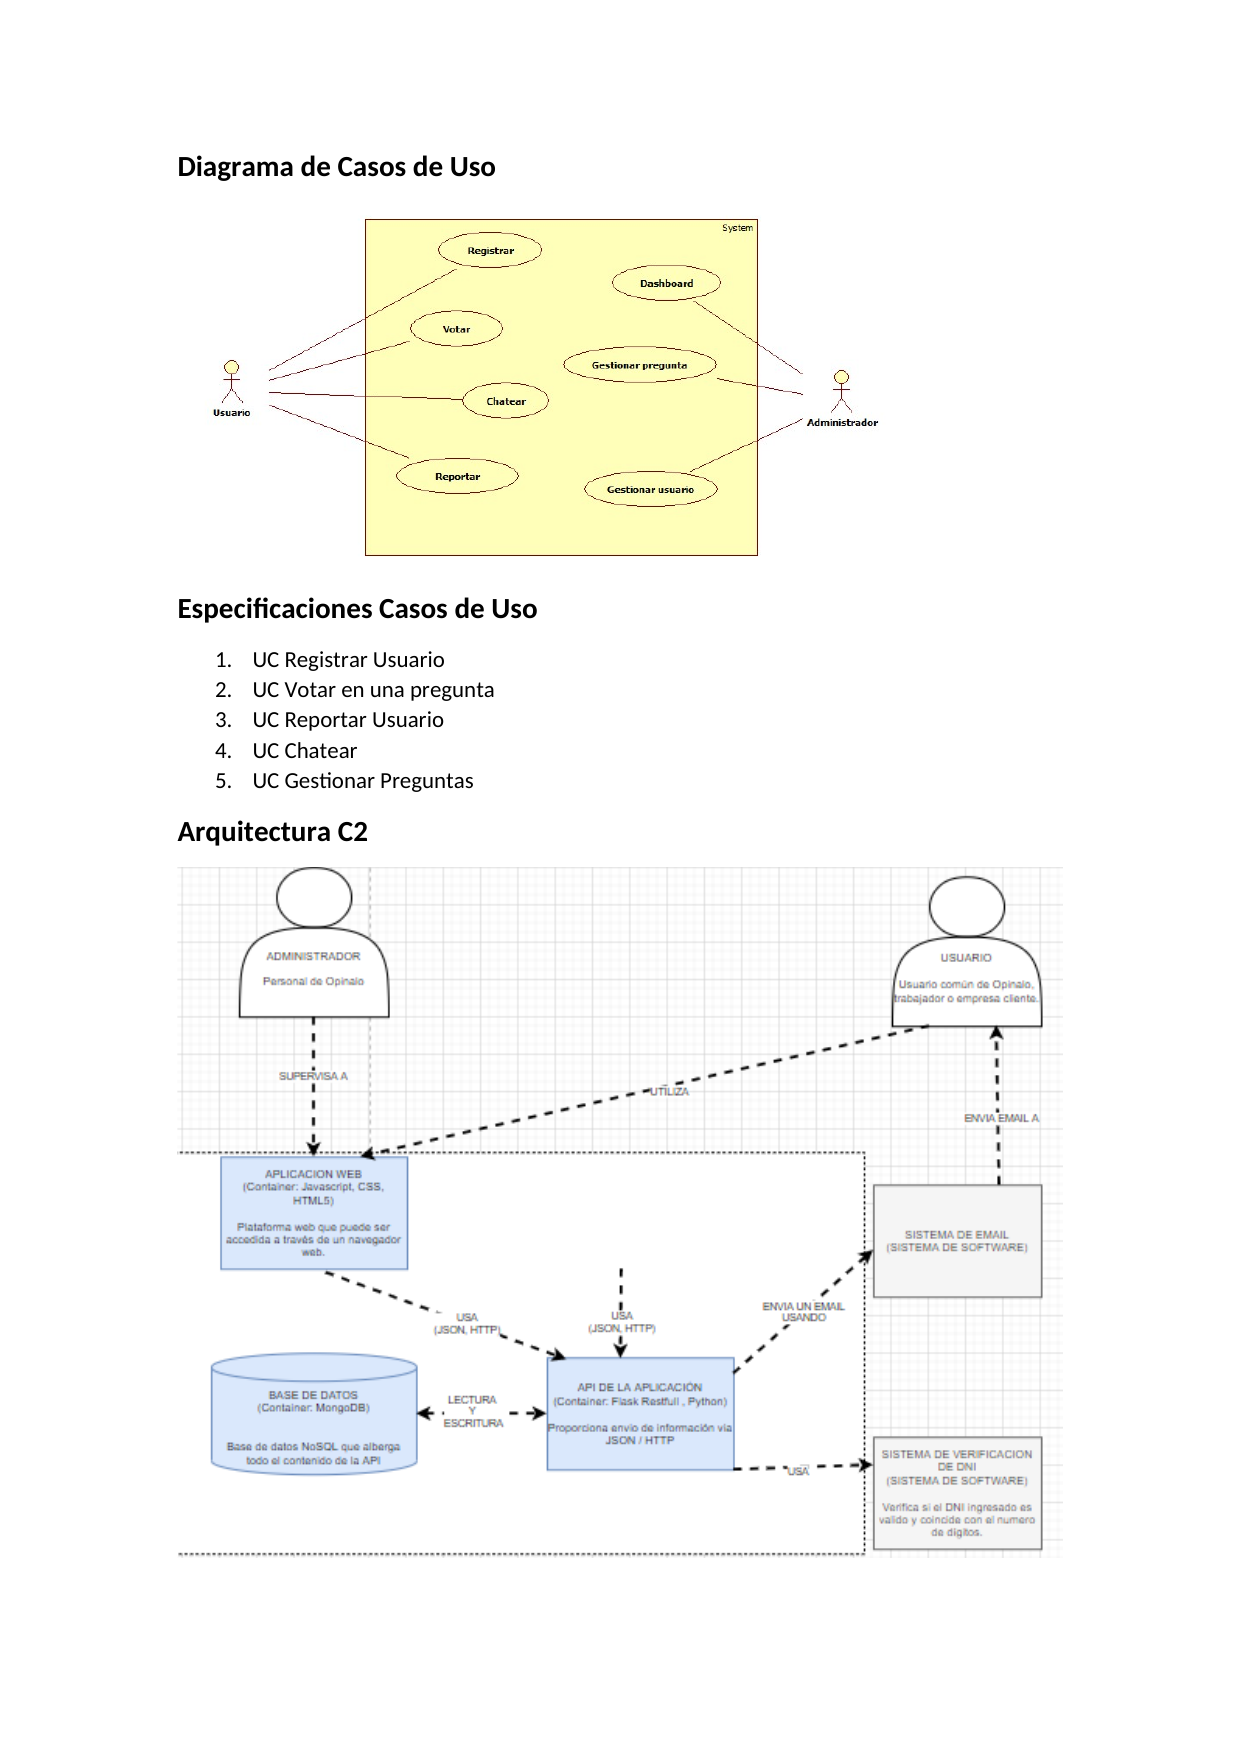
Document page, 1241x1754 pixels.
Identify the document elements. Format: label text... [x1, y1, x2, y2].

picture [177, 202, 898, 572]
list UC Votar en una pregunta [215, 675, 1063, 703]
picture [177, 867, 1063, 1558]
list UC Chatear [215, 736, 1063, 764]
list UC Registrar Usuario [215, 645, 1063, 673]
text Diagrama de Casos de Uso [177, 148, 1063, 183]
list UC Gestionar Preguntas [215, 766, 1063, 794]
list UC Reportar Usuario [215, 706, 1063, 733]
text Especificaciones Casos de Uso [177, 590, 1063, 626]
text Arquitectura C2 [177, 813, 1063, 848]
